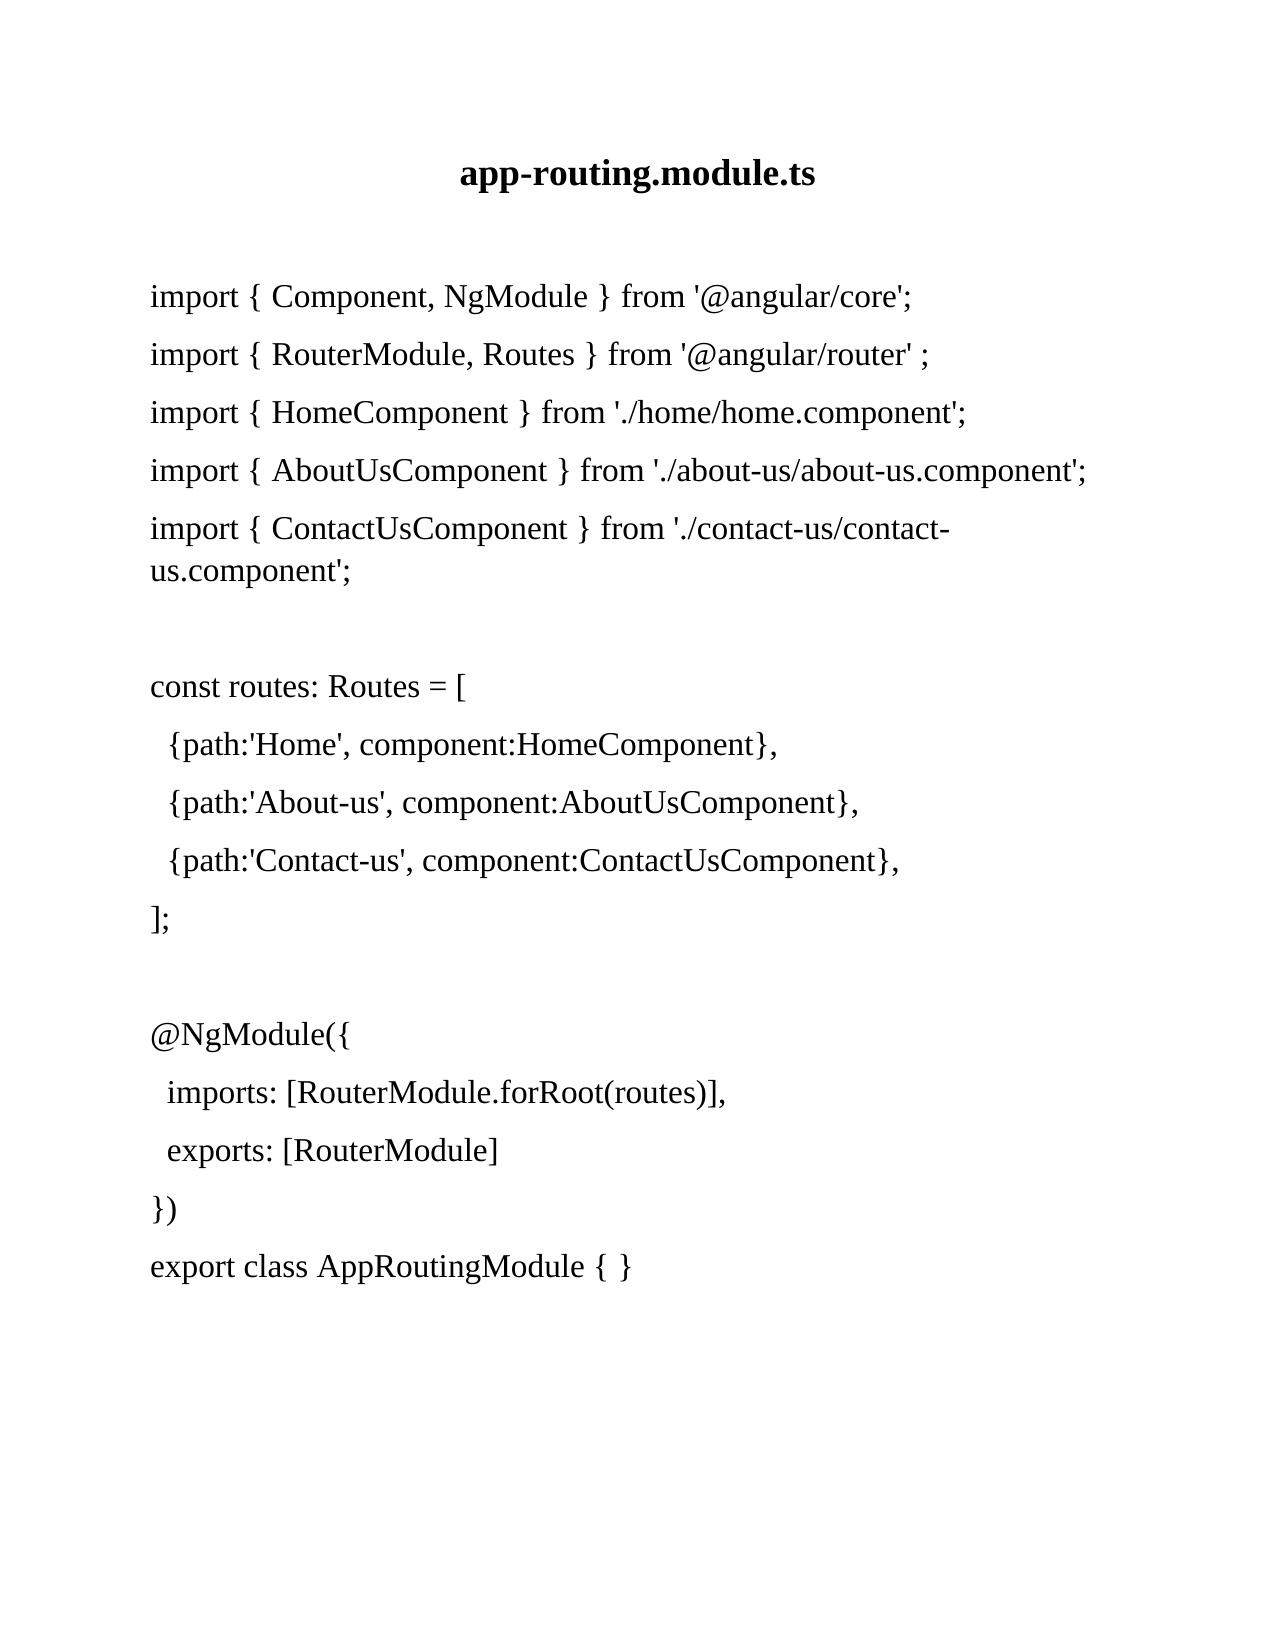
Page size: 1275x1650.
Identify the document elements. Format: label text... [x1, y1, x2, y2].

text }) [150, 1188, 1125, 1226]
text exports: [RouterModule] [150, 1130, 1125, 1168]
text import { ContactUsComponent } from './contact-us/contact-us.component'; [150, 508, 1125, 588]
text export class AppRoutingModule { } [150, 1246, 1125, 1284]
text const routes: Routes = [ [150, 666, 1125, 704]
text import { AboutUsComponent } from './about-us/about-us.component'; [150, 451, 1125, 489]
text imports: [RouterModule.forRoot(routes)], [150, 1072, 1125, 1110]
text import { HomeComponent } from './home/home.component'; [150, 392, 1125, 431]
text {path:'About-us', component:AboutUsComponent}, [150, 782, 1125, 820]
text {path:'Home', component:HomeComponent}, [150, 724, 1125, 762]
text {path:'Contact-us', component:ContactUsComponent}, [150, 840, 1125, 878]
text @NgModule({ [150, 1014, 1125, 1052]
text import { Component, NgModule } from '@angular/core'; [150, 276, 1125, 315]
text app-routing.module.ts [150, 150, 1125, 193]
text ]; [150, 898, 1125, 936]
text import { RouterModule, Routes } from '@angular/router' ; [150, 334, 1125, 373]
